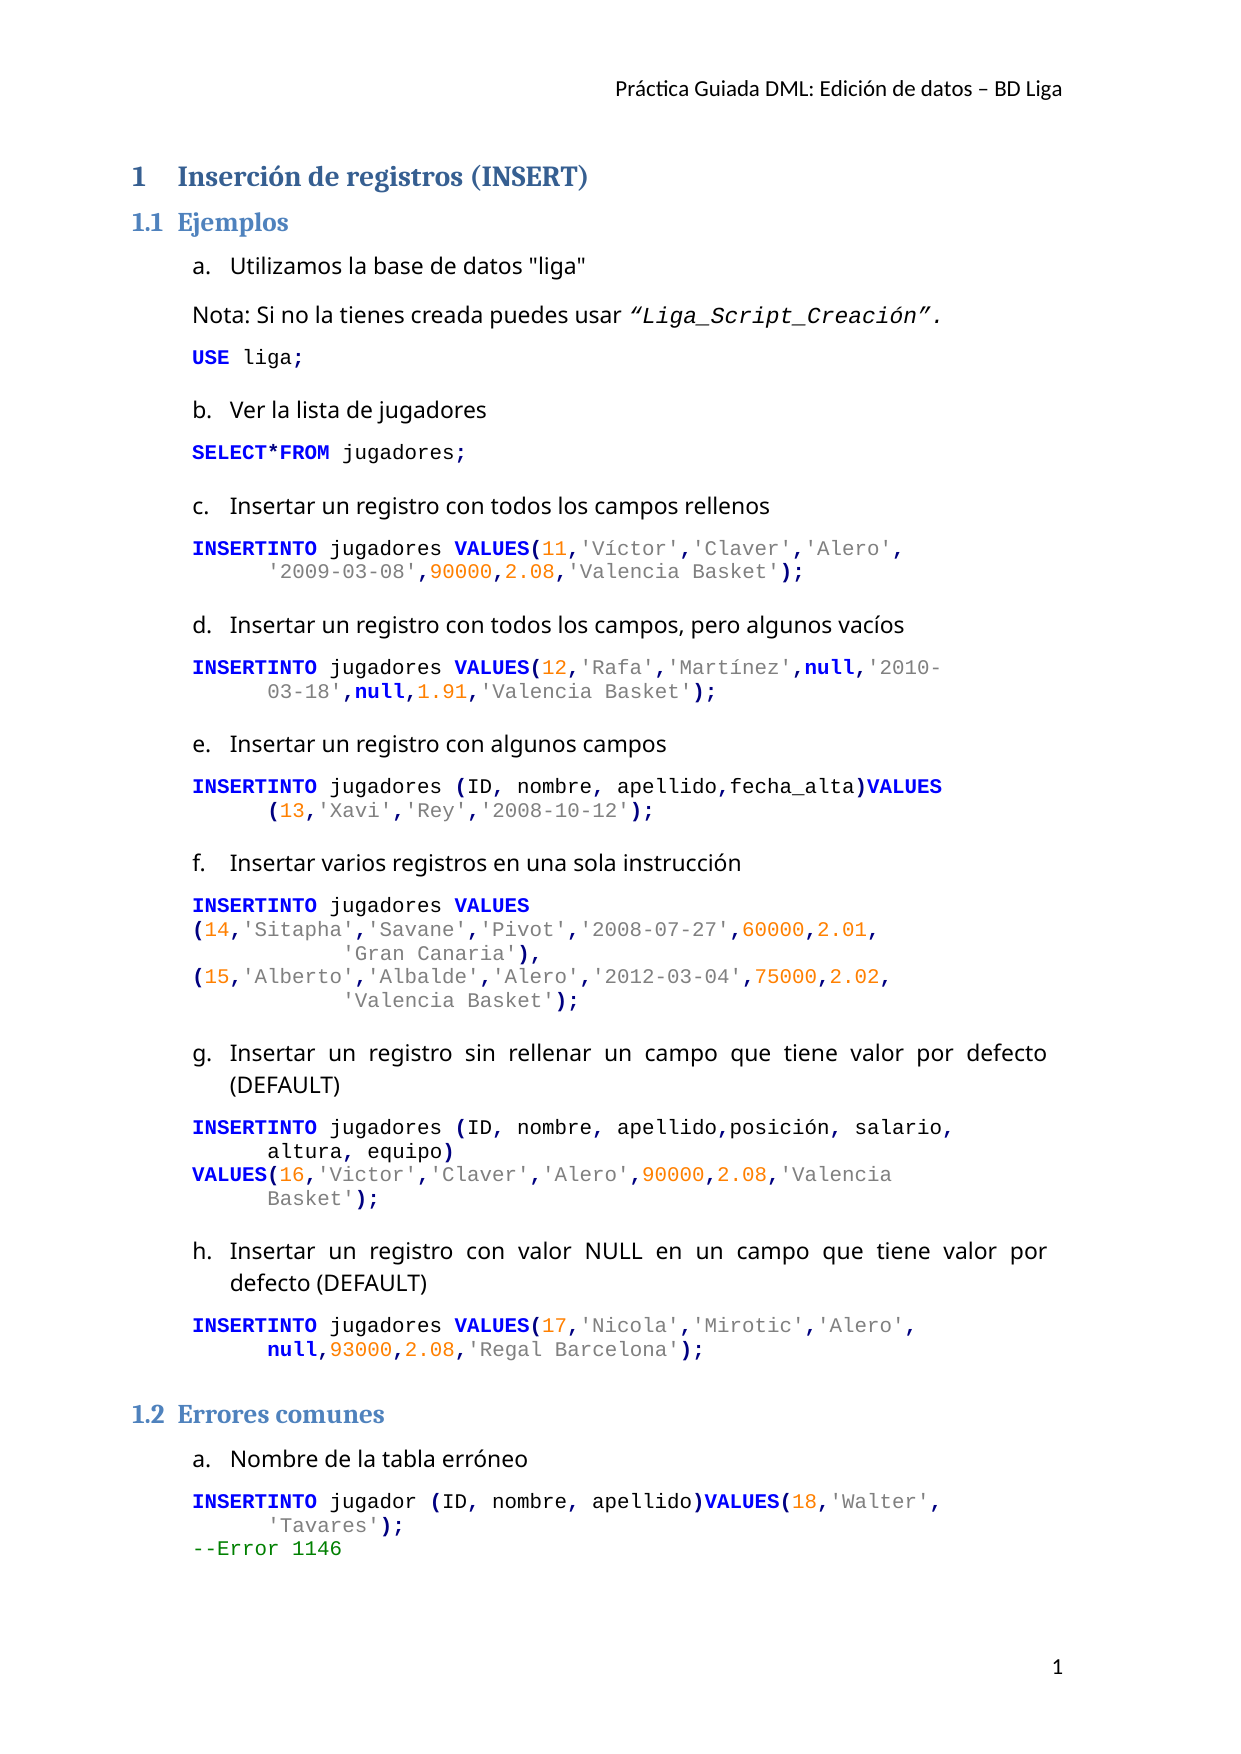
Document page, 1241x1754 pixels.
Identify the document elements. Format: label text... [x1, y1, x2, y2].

list Utilizamos la base de datos "liga" [192, 250, 1048, 282]
list Insertar un registro con todos los campos, pero algunos vacíos [192, 609, 1048, 640]
text INSERTINTO jugadores (ID, nombre, apellido,fecha_alta)VALUES [192, 776, 1063, 800]
subtitle Ejemplos [132, 206, 1063, 238]
list Insertar un registro sin rellenar un campo que tiene valor por defecto (DEFAULT) [192, 1037, 1048, 1100]
text null,93000,2.08,'Regal Barcelona'); [229, 1339, 1063, 1362]
text Basket'); [229, 1188, 1063, 1212]
list Insertar varios registros en una sola instrucción [192, 847, 1048, 878]
text INSERTINTO jugadores (ID, nombre, apellido,posición, salario, [192, 1117, 1063, 1141]
text 'Gran Canaria'), [304, 943, 1063, 966]
text INSERTINTO jugadores VALUES(12,'Rafa','Martínez',null,'2010- [192, 657, 1063, 681]
text --Error 1146 [192, 1538, 1063, 1562]
text 03-18',null,1.91,'Valencia Basket'); [229, 681, 1063, 704]
text 'Tavares'); [229, 1514, 1063, 1538]
text INSERTINTO jugadores VALUES(17,'Nicola','Mirotic','Alero', [192, 1315, 1063, 1339]
text '2009-03-08',90000,2.08,'Valencia Basket'); [229, 562, 1063, 585]
text altura, equipo) [229, 1141, 1063, 1164]
list Insertar un registro con valor NULL en un campo que tiene valor por defecto (DEFAULT) [192, 1235, 1048, 1298]
subtitle Errores comunes [132, 1398, 1063, 1430]
list Ver la lista de jugadores [192, 394, 1048, 425]
text USE liga; [192, 347, 1063, 371]
text 'Valencia Basket'); [304, 990, 1063, 1014]
list Insertar un registro con todos los campos rellenos [192, 490, 1048, 521]
subtitle Inserción de registros (INSERT) [132, 160, 1063, 194]
list Nombre de la tabla erróneo [192, 1443, 1048, 1474]
text INSERTINTO jugador (ID, nombre, apellido)VALUES(18,'Walter', [192, 1491, 1063, 1514]
text Nota: Si no la tienes creada puedes usar “Liga_Script_Creación”. [192, 298, 1048, 330]
text SELECT*FROM jugadores; [192, 442, 1063, 466]
text INSERTINTO jugadores VALUES(11,'Víctor','Claver','Alero', [192, 538, 1063, 562]
text VALUES(16,'Victor','Claver','Alero',90000,2.08,'Valencia [192, 1164, 1063, 1188]
text INSERTINTO jugadores VALUES [192, 895, 1063, 919]
text (13,'Xavi','Rey','2008-10-12'); [229, 800, 1063, 823]
list Insertar un registro con algunos campos [192, 728, 1048, 759]
text (14,'Sitapha','Savane','Pivot','2008-07-27',60000,2.01, [192, 919, 1063, 943]
text (15,'Alberto','Albalde','Alero','2012-03-04',75000,2.02, [192, 966, 1063, 990]
